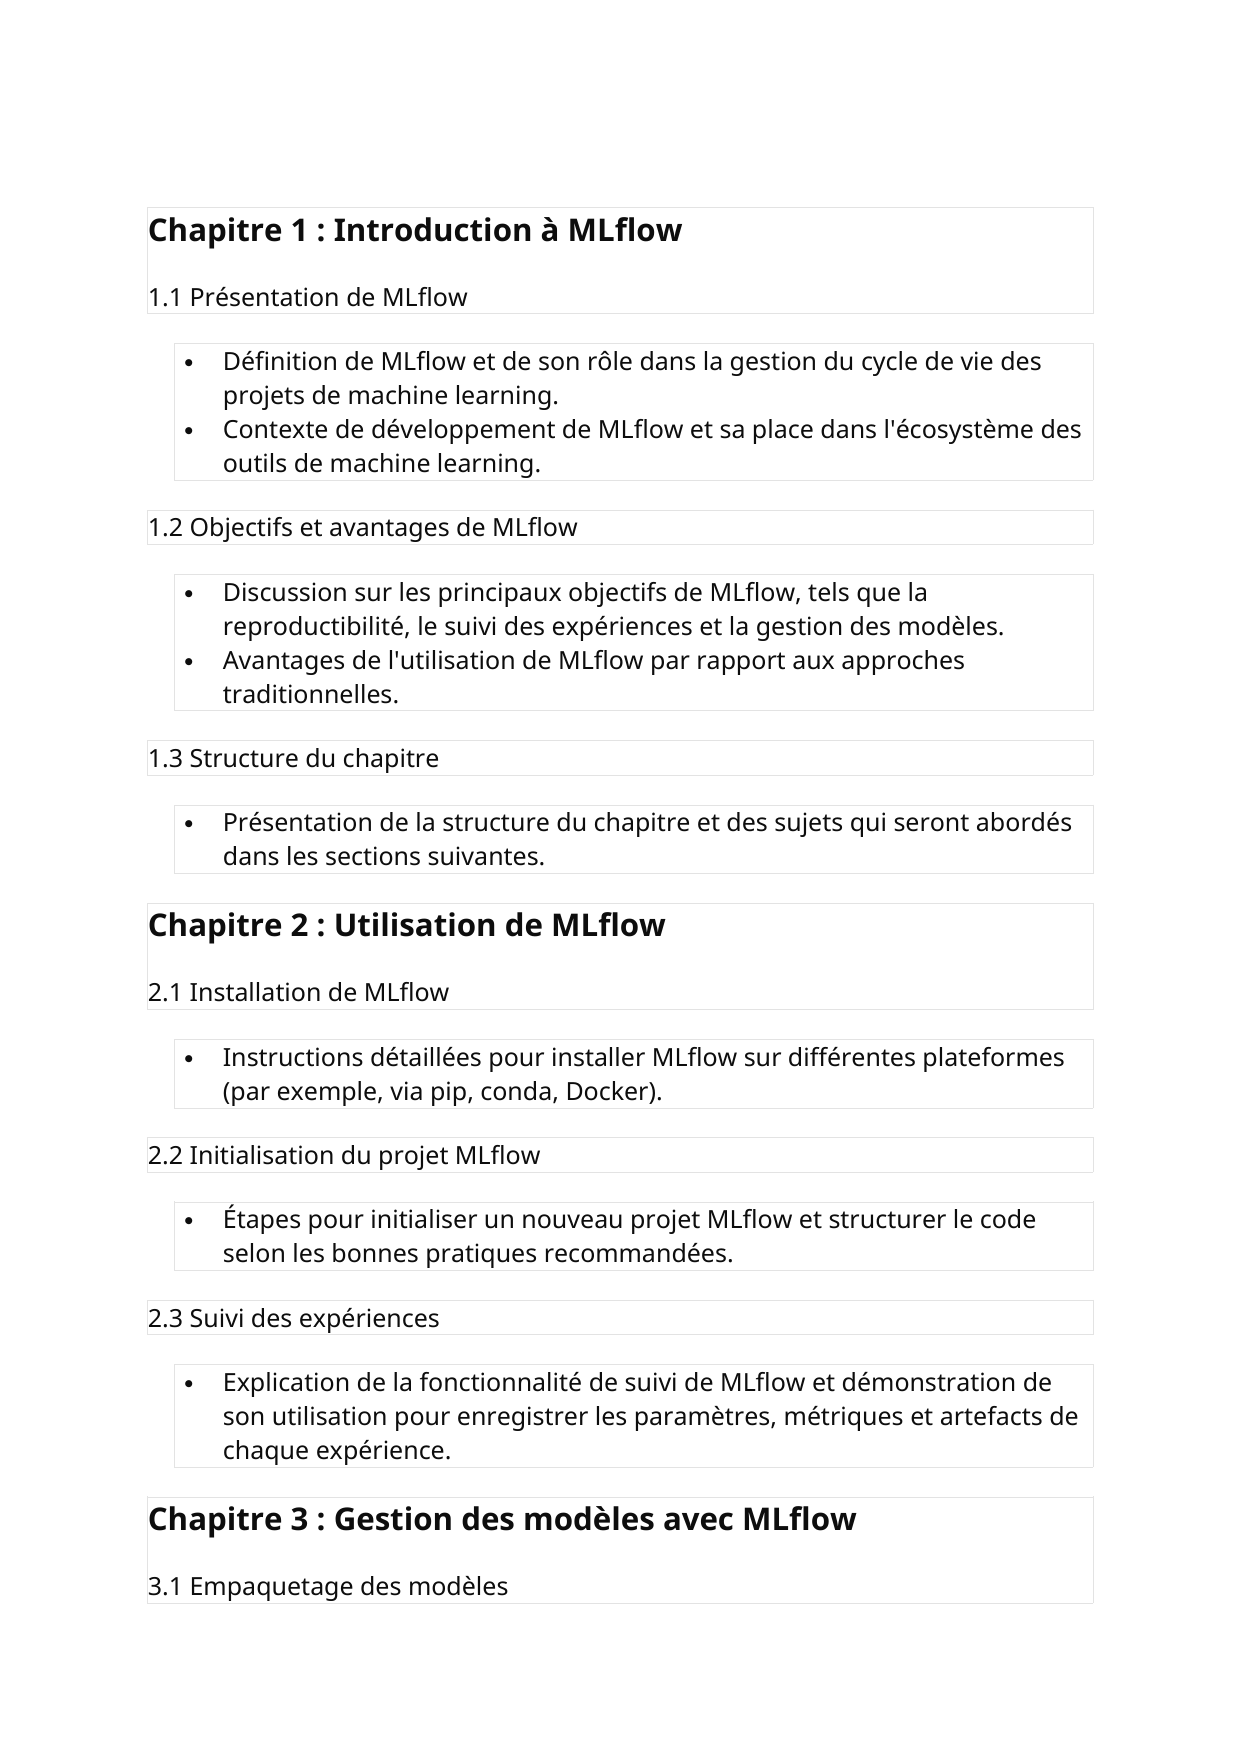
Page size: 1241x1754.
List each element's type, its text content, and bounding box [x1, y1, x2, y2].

list Définition de MLflow et de son rôle dans la gestion du cycle de vie des projets de machine learning. [175, 344, 1093, 411]
text 1.1 Présentation de MLflow [148, 279, 1093, 313]
text 1.3 Structure du chapitre [148, 741, 1093, 775]
list Avantages de l'utilisation de MLflow par rapport aux approches traditionnelles. [175, 642, 1093, 710]
list Discussion sur les principaux objectifs de MLflow, tels que la reproductibilité, le suivi des expériences et la gestion des modèles. [175, 575, 1093, 642]
list Étapes pour initialiser un nouveau projet MLflow et structurer le code selon les bonnes pratiques recommandées. [175, 1203, 1093, 1270]
text 3.1 Empaquetage des modèles [148, 1568, 1093, 1603]
text Chapitre 1 : Introduction à MLflow [148, 208, 1093, 250]
list Contexte de développement de MLflow et sa place dans l'écosystème des outils de machine learning. [175, 411, 1093, 480]
text 2.3 Suivi des expériences [148, 1301, 1093, 1334]
list Instructions détaillées pour installer MLflow sur différentes plateformes (par exemple, via pip, conda, Docker). [175, 1040, 1093, 1108]
text 2.2 Initialisation du projet MLflow [148, 1138, 1093, 1172]
list Explication de la fonctionnalité de suivi de MLflow et démonstration de son utilisation pour enregistrer les paramètres, métriques et artefacts de chaque expérience. [175, 1365, 1093, 1467]
text Chapitre 2 : Utilisation de MLflow [148, 904, 1093, 946]
text 2.1 Installation de MLflow [148, 974, 1093, 1009]
text Chapitre 3 : Gestion des modèles avec MLflow [148, 1498, 1093, 1539]
text 1.2 Objectifs et avantages de MLflow [148, 511, 1093, 544]
list Présentation de la structure du chapitre et des sujets qui seront abordés dans les sections suivantes. [175, 806, 1093, 873]
